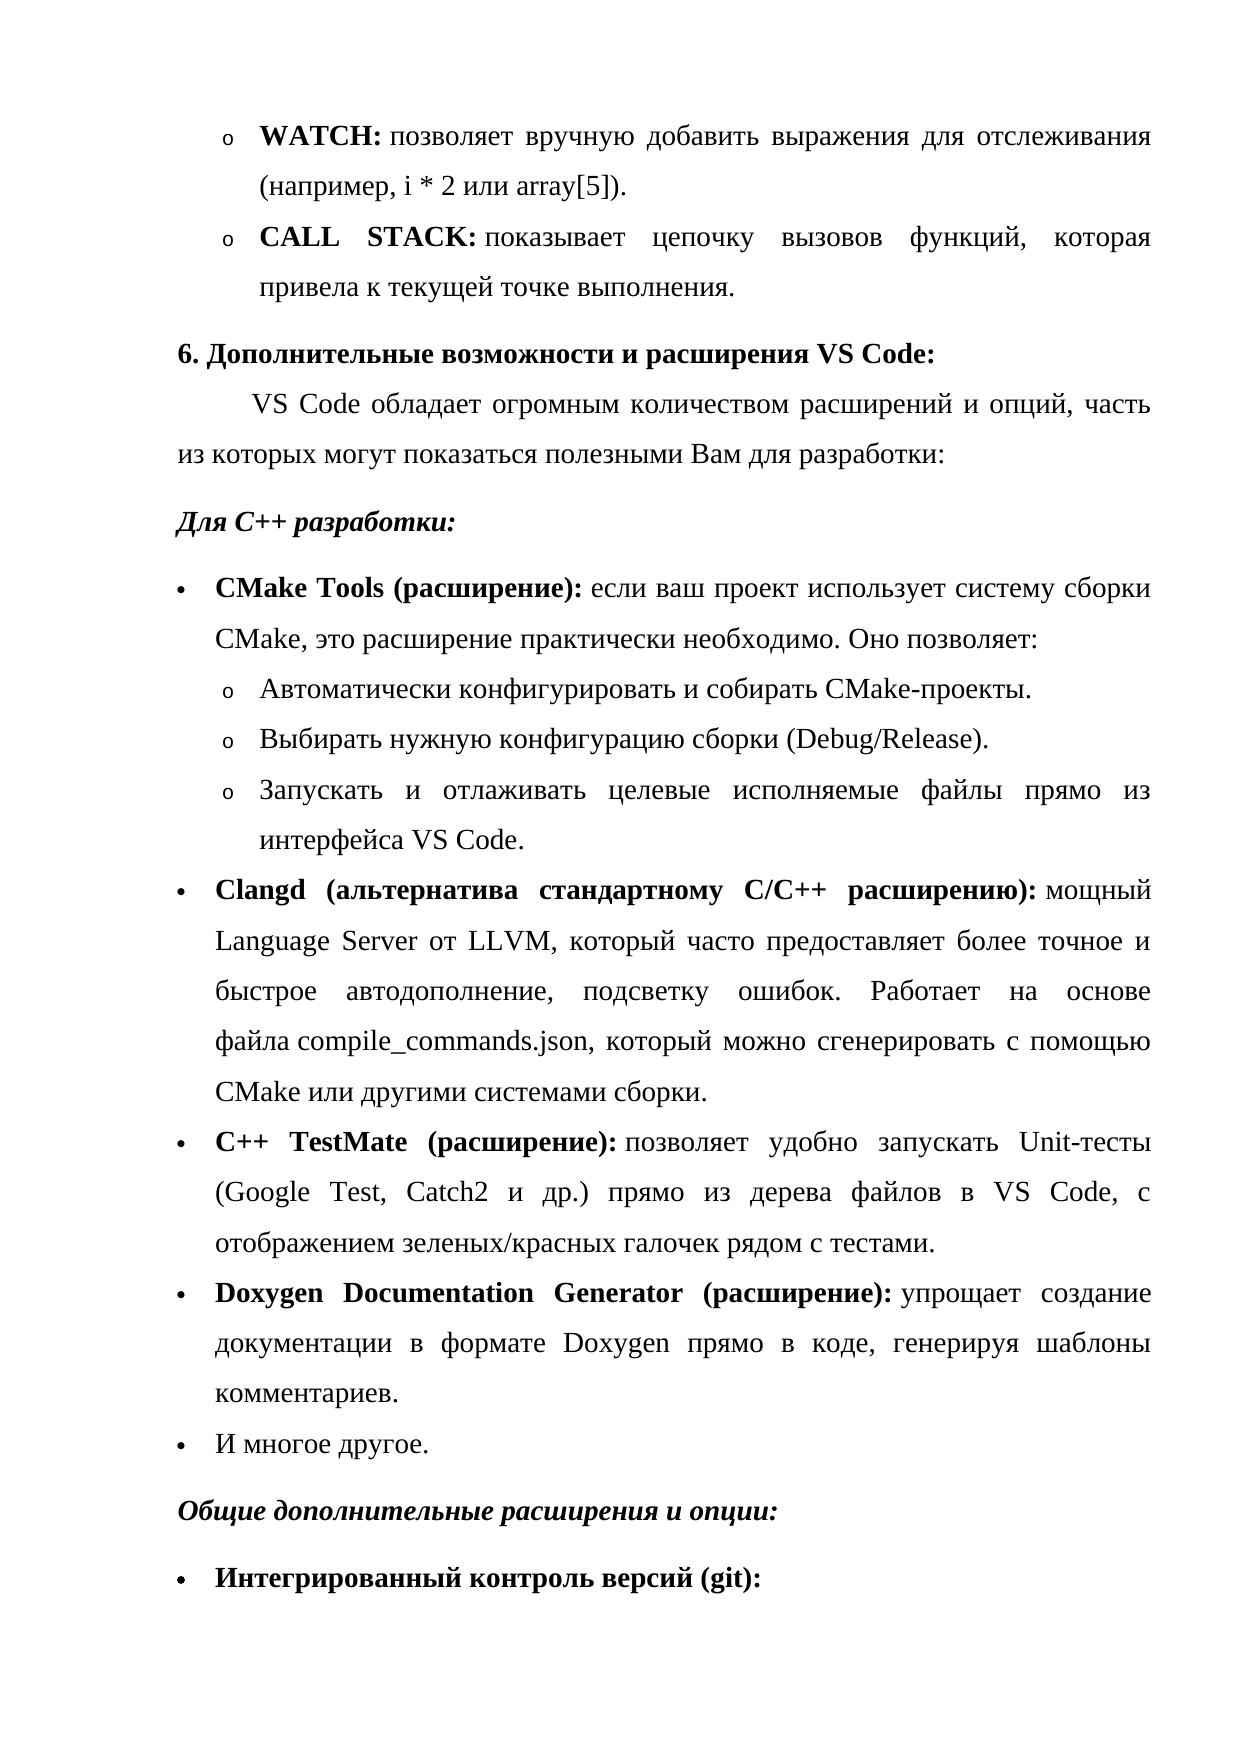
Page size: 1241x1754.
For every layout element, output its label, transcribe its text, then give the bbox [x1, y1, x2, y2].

list Выбирать нужную конфигурацию сборки (Debug/Release). [222, 722, 1152, 755]
list Интегрированный контроль версий (git): [177, 1560, 1152, 1593]
list CALL STACK: показывает цепочку вызовов функций, которая привела к текущей точке выполнения. [222, 219, 1152, 303]
list Автоматически конфигурировать и собирать CMake-проекты. [222, 671, 1152, 705]
list Clangd (альтернатива стандартному C/C++ расширению): мощный Language Server от LLVM, который часто предоставляет более точное и быстрое автодополнение, подсветку ошибок. Работает на основе файла compile_commands.json, который можно сгенерировать с помощью CMake или другими системами сборки. [177, 872, 1152, 1107]
list CMake Tools (расширение): если ваш проект использует систему сборки CMake, это расширение практически необходимо. Оно позволяет: [177, 571, 1152, 654]
text Для C++ разработки: [177, 504, 1152, 537]
list Doxygen Documentation Generator (расширение): упрощает создание документации в формате Doxygen прямо в коде, генерируя шаблоны комментариев. [177, 1275, 1152, 1409]
text VS Code обладает огромным количеством расширений и опций, часть из которых могут показаться полезными Вам для разработки: [177, 386, 1152, 470]
list C++ TestMate (расширение): позволяет удобно запускать Unit-тесты (Google Test, Catch2 и др.) прямо из дерева файлов в VS Code, с отображением зеленых/красных галочек рядом с тестами. [177, 1124, 1152, 1258]
list WATCH: позволяет вручную добавить выражения для отслеживания (например, i * 2 или array[5]). [222, 118, 1152, 202]
text Общие дополнительные расширения и опции: [177, 1493, 1152, 1526]
subtitle 6. Дополнительные возможности и расширения VS Code: [177, 336, 1152, 369]
list И многое другое. [177, 1426, 1152, 1459]
list Запускать и отлаживать целевые исполняемые файлы прямо из интерфейса VS Code. [222, 772, 1152, 856]
